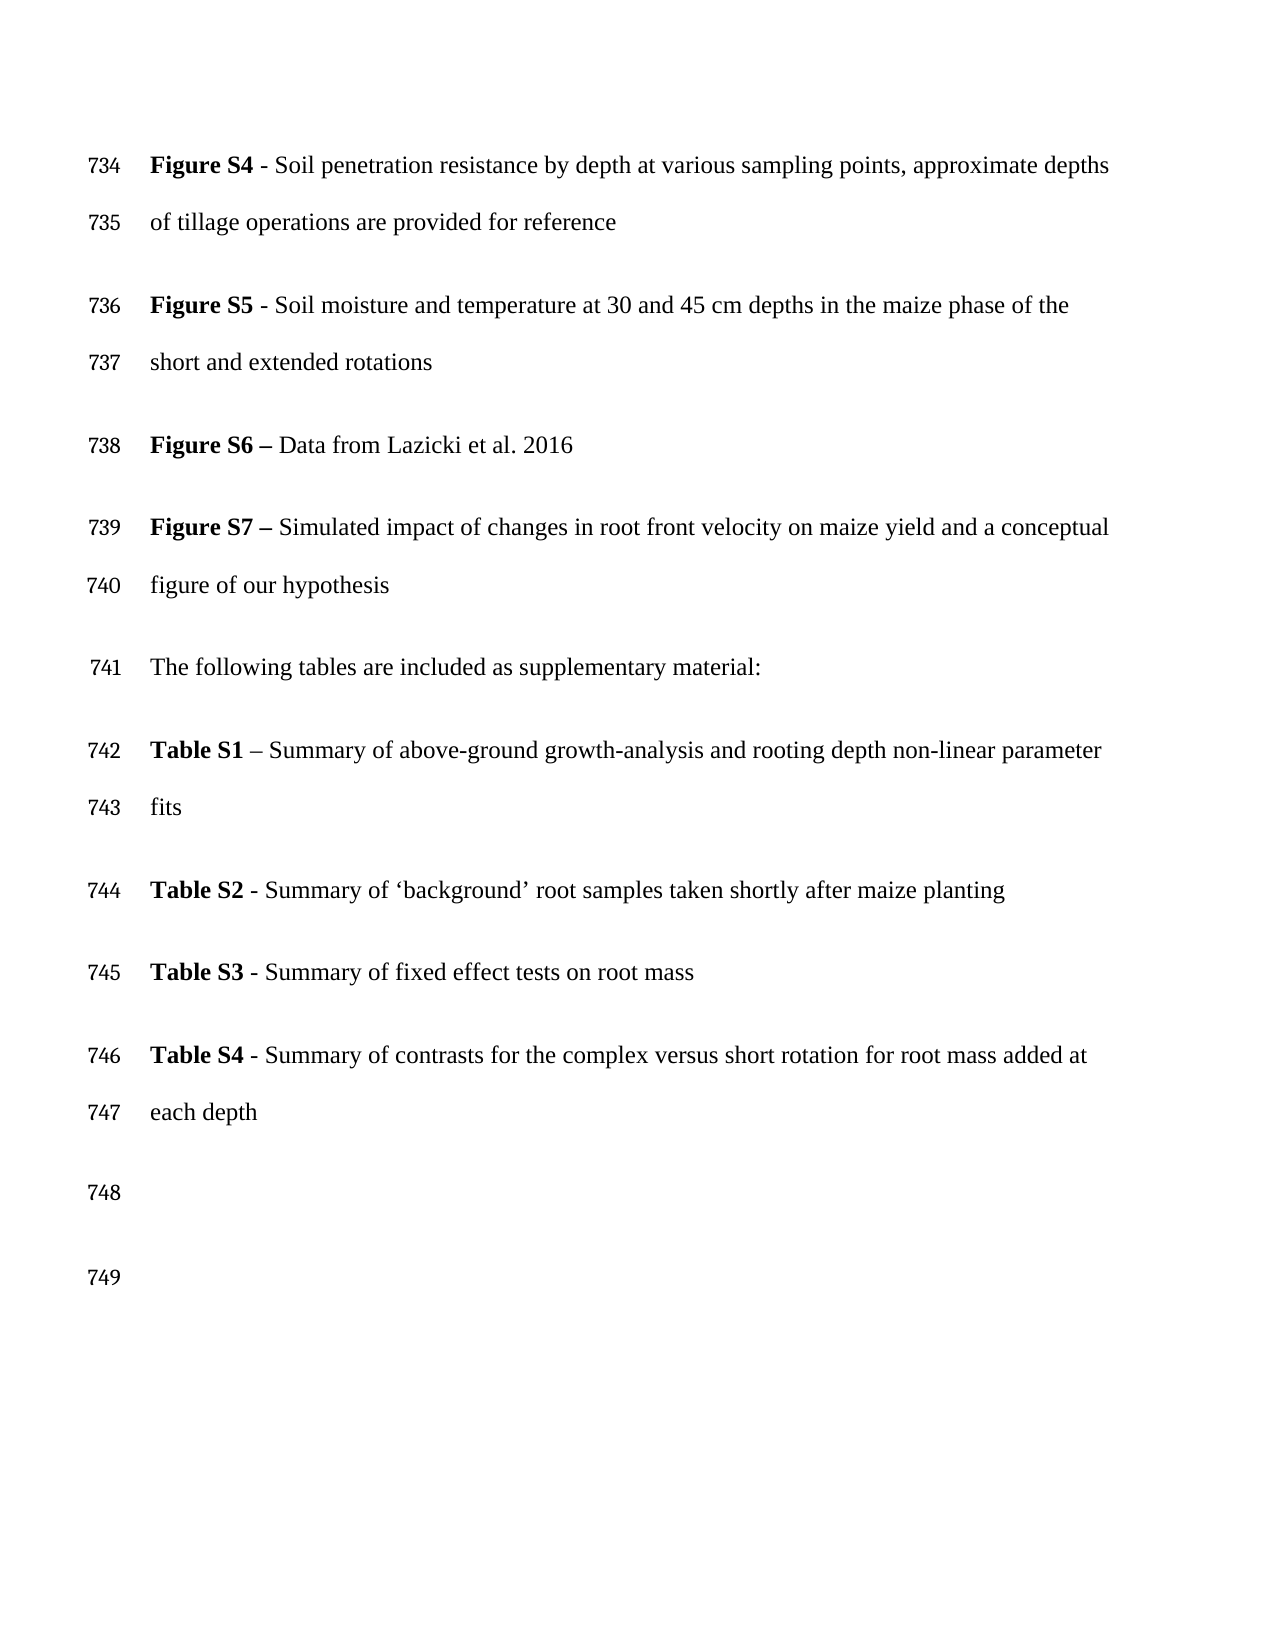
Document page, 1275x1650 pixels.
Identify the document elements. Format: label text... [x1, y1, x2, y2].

text The following tables are included as supplementary material: [150, 652, 1125, 681]
text Figure S5 - Soil moisture and temperature at 30 and 45 cm depths in the maize phase of the short and extended rotations [150, 290, 1125, 376]
text Figure S7 – Simulated impact of changes in root front velocity on maize yield and a conceptual figure of our hypothesis [150, 512, 1125, 599]
text Table S2 - Summary of ‘background’ root samples taken shortly after maize planting [150, 875, 1125, 904]
text Figure S4 - Soil penetration resistance by depth at various sampling points, approximate depths of tillage operations are provided for reference [150, 150, 1125, 236]
text Figure S6 – Data from Lazicki et al. 2016 [150, 430, 1125, 459]
text Table S3 - Summary of fixed effect tests on root mass [150, 957, 1125, 986]
text Table S4 - Summary of contrasts for the complex versus short rotation for root mass added at each depth [150, 1040, 1125, 1126]
text Table S1 – Summary of above-ground growth-analysis and rooting depth non-linear parameter fits [150, 735, 1125, 821]
